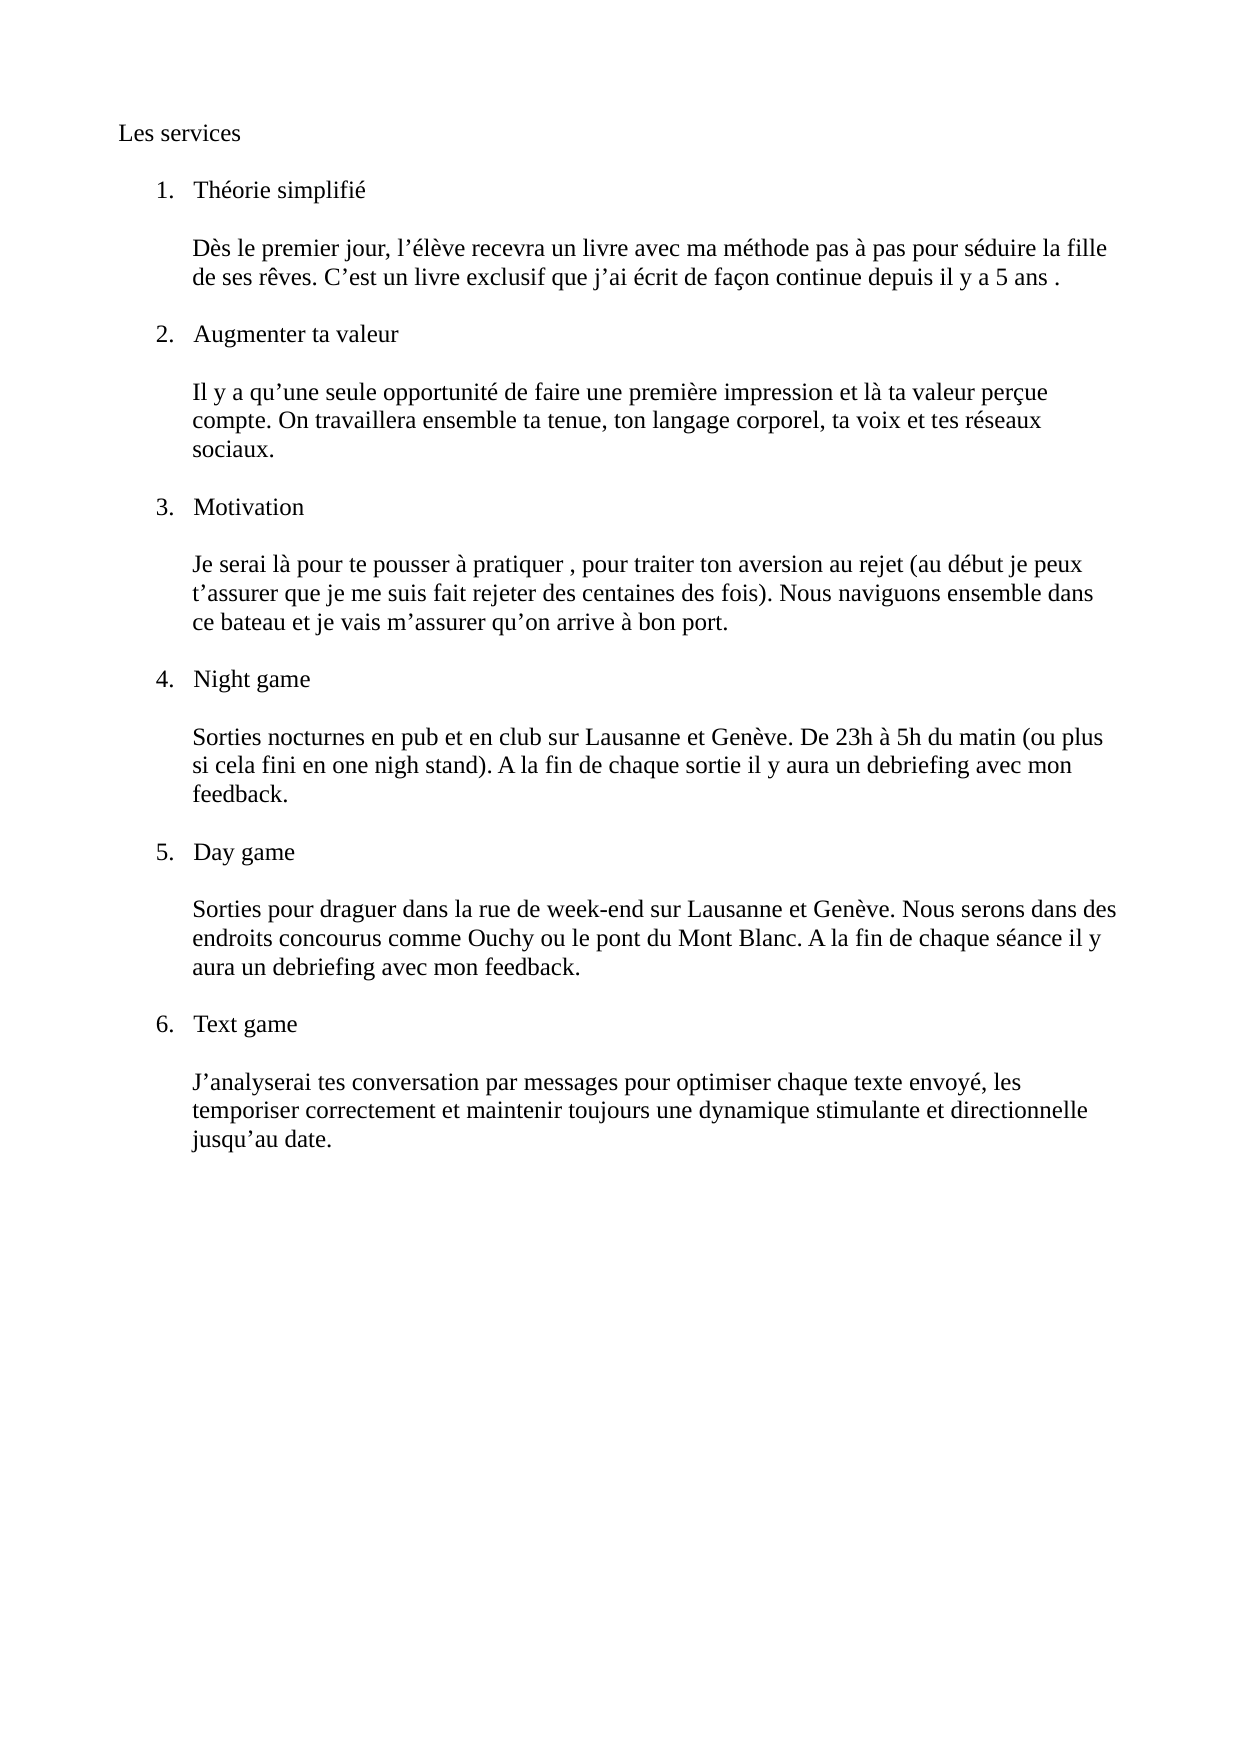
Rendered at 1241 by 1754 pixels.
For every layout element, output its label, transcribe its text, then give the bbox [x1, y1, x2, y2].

list Motivation [156, 492, 1122, 521]
text Sorties pour draguer dans la rue de week-end sur Lausanne et Genève. Nous serons dans des endroits concourus comme Ouchy ou le pont du Mont Blanc. A la fin de chaque séance il y aura un debriefing avec mon feedback. [192, 894, 1122, 981]
list Augmenter ta valeur [156, 319, 1122, 348]
text Je serai là pour te pousser à pratiquer , pour traiter ton aversion au rejet (au début je peux t’assurer que je me suis fait rejeter des centaines des fois). Nous naviguons ensemble dans ce bateau et je vais m’assurer qu’on arrive à bon port. [192, 549, 1122, 636]
text Sorties nocturnes en pub et en club sur Lausanne et Genève. De 23h à 5h du matin (ou plus si cela fini en one nigh stand). A la fin de chaque sortie il y aura un debriefing avec mon feedback. [192, 722, 1122, 808]
text Les services [118, 118, 1122, 147]
list Text game [156, 1009, 1122, 1038]
text J’analyserai tes conversation par messages pour optimiser chaque texte envoyé, les temporiser correctement et maintenir toujours une dynamique stimulante et directionnelle jusqu’au date. [192, 1067, 1122, 1153]
list Théorie simplifié [156, 176, 1122, 204]
text Il y a qu’une seule opportunité de faire une première impression et là ta valeur perçue compte. On travaillera ensemble ta tenue, ton langage corporel, ta voix et tes réseaux sociaux. [192, 377, 1122, 463]
list Night game [156, 664, 1122, 693]
list Day game [156, 837, 1122, 866]
text Dès le premier jour, l’élève recevra un livre avec ma méthode pas à pas pour séduire la fille de ses rêves. C’est un livre exclusif que j’ai écrit de façon continue depuis il y a 5 ans . [192, 233, 1122, 291]
